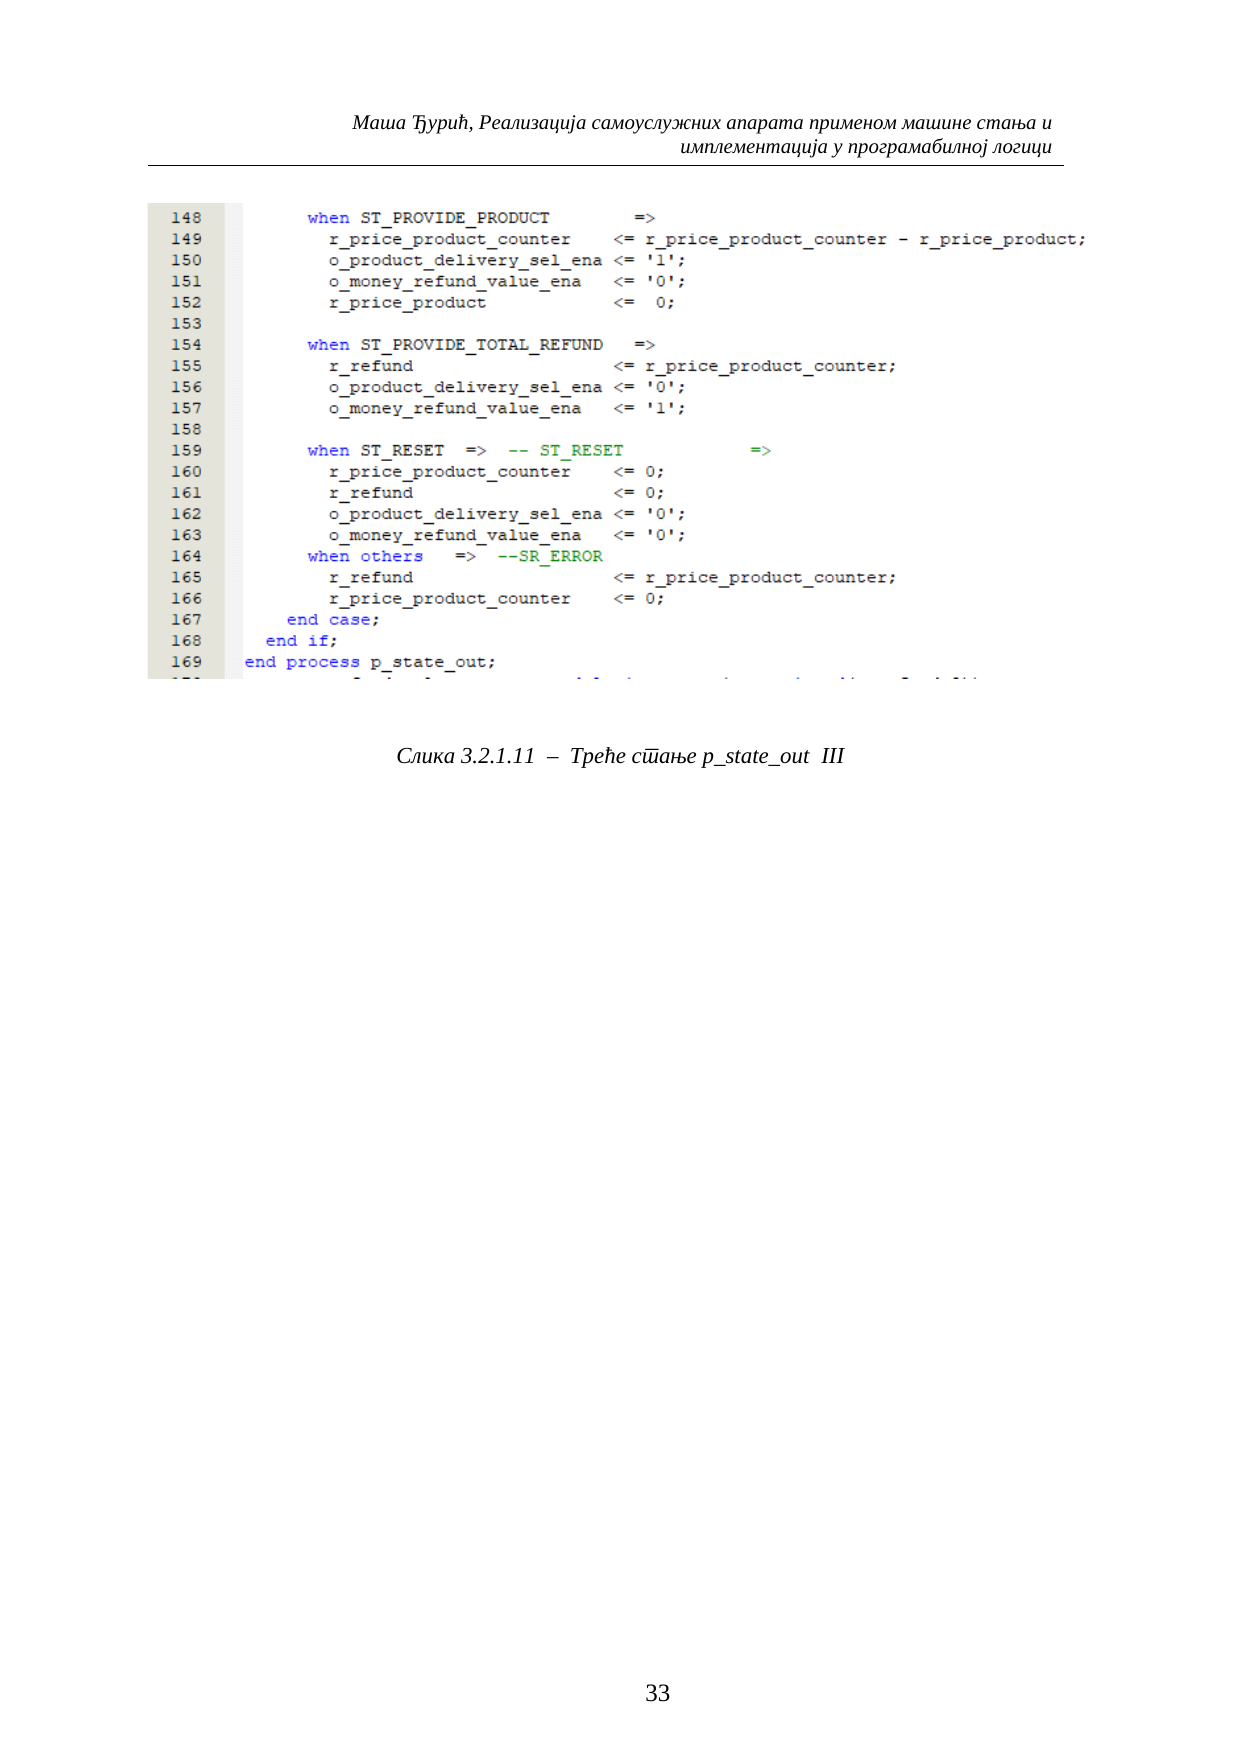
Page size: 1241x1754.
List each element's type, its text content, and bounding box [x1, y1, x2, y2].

text Слика 3.2.1.11 – Треће стање p_state_out III [148, 742, 1093, 768]
picture [147, 203, 1109, 679]
